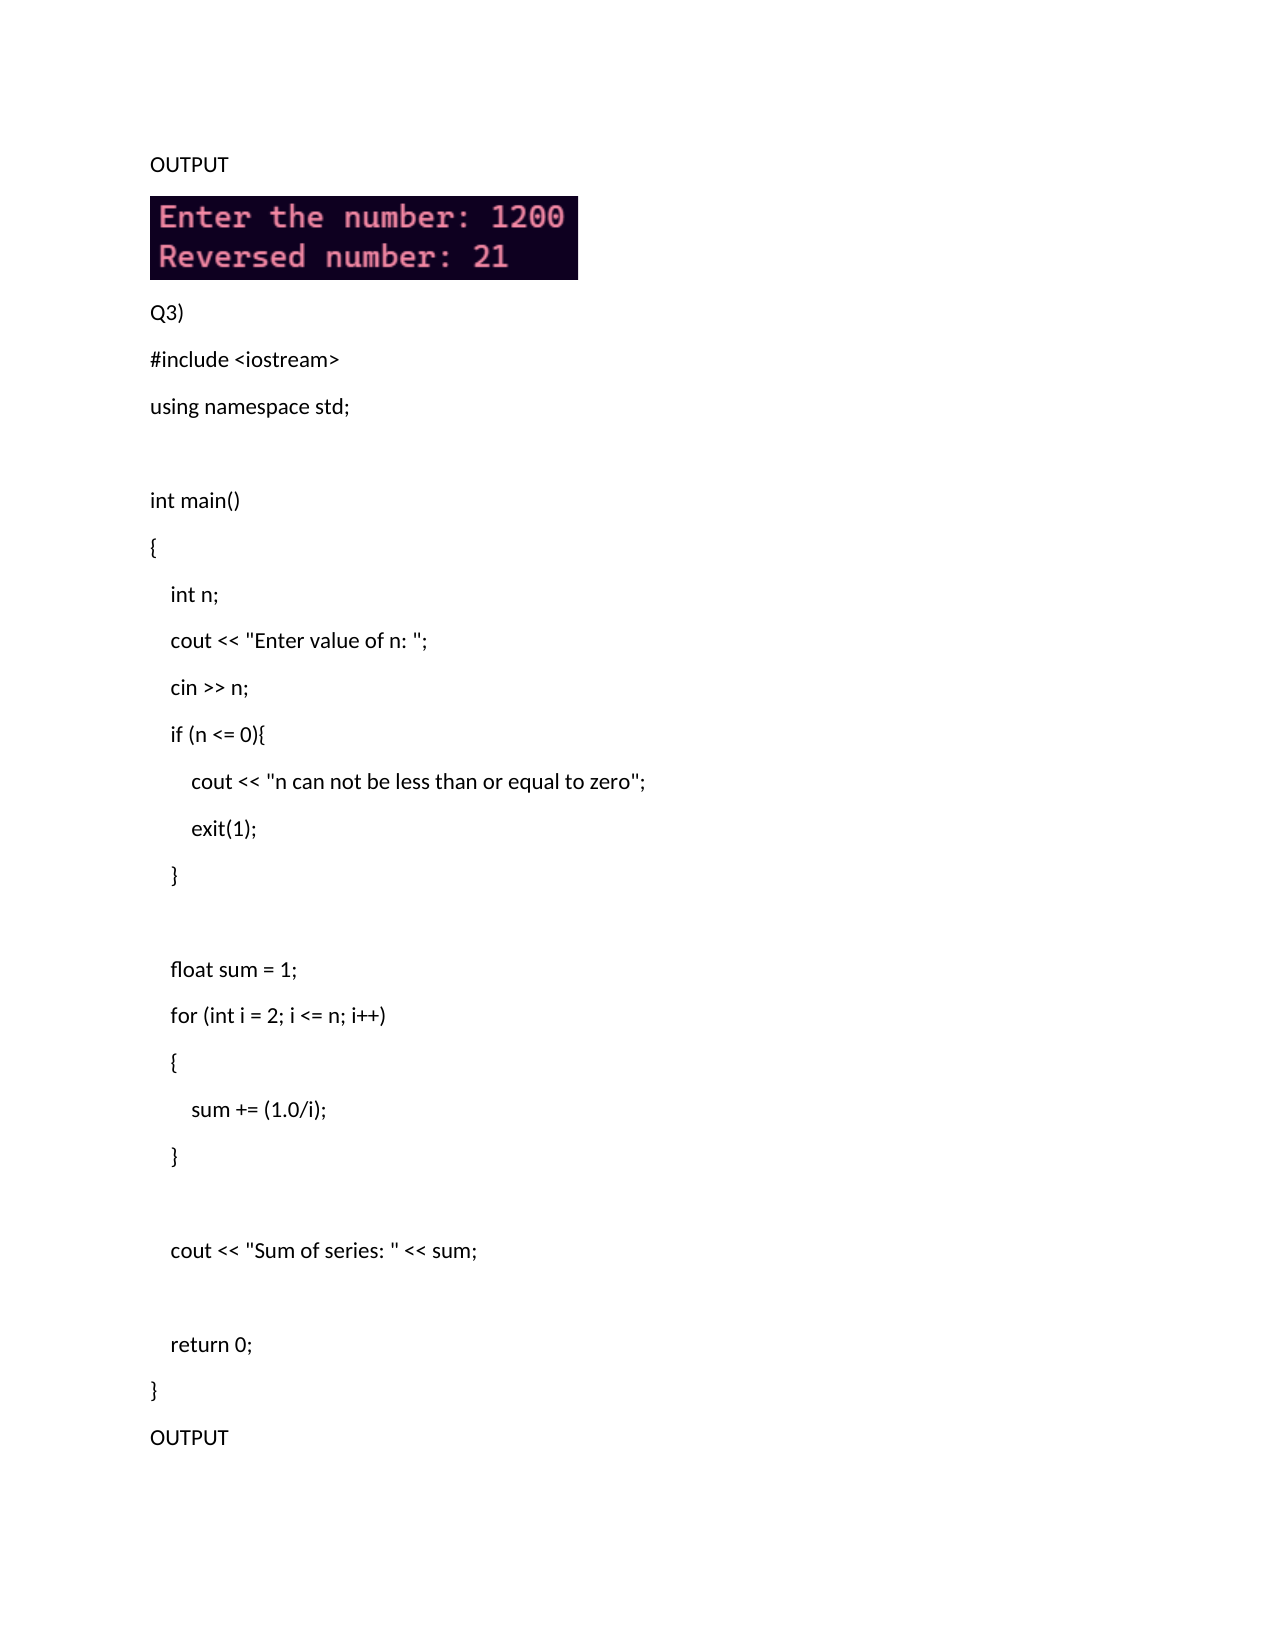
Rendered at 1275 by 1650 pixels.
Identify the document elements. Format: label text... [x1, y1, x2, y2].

text { [150, 533, 1125, 561]
text return 0; [150, 1330, 1125, 1358]
text #include <iostream> [150, 345, 1125, 373]
text exit(1); [150, 814, 1125, 842]
text cout << "Sum of series: " << sum; [150, 1236, 1125, 1264]
text OUTPUT [150, 1423, 1125, 1452]
text cin >> n; [150, 673, 1125, 702]
text } [150, 1377, 1125, 1405]
text for (int i = 2; i <= n; i++) [150, 1002, 1125, 1030]
text sum += (1.0/i); [150, 1095, 1125, 1123]
text using namespace std; [150, 392, 1125, 420]
text } [150, 1142, 1125, 1170]
text float sum = 1; [150, 955, 1125, 983]
picture [150, 196, 579, 280]
text { [150, 1048, 1125, 1077]
text if (n <= 0){ [150, 720, 1125, 748]
text cout << "Enter value of n: "; [150, 627, 1125, 655]
text Q3) [150, 298, 1125, 327]
text OUTPUT [150, 150, 1125, 178]
text int n; [150, 580, 1125, 608]
text } [150, 861, 1125, 889]
text int main() [150, 486, 1125, 514]
text cout << "n can not be less than or equal to zero"; [150, 767, 1125, 795]
